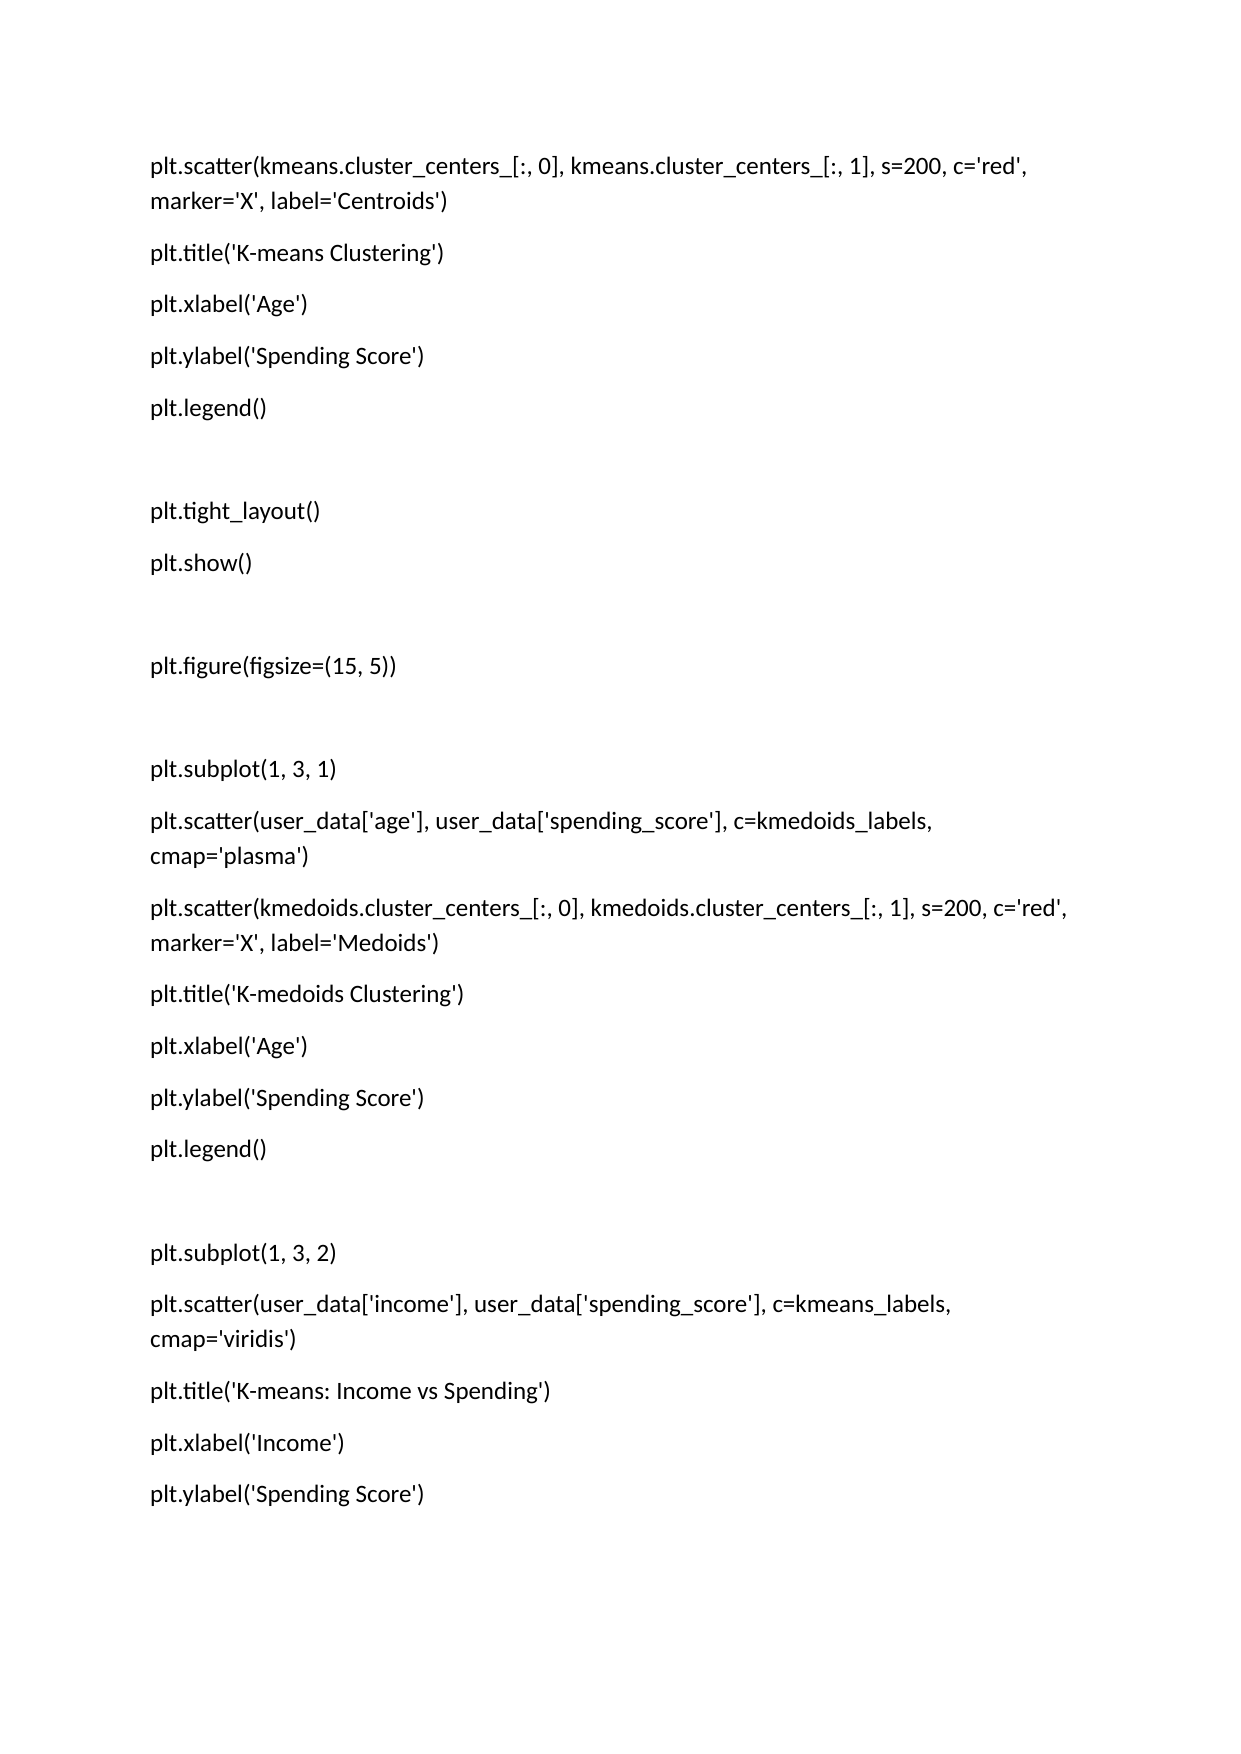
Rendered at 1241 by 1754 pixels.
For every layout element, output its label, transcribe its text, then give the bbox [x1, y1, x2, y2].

text plt.title('K-means Clustering') [150, 237, 1090, 267]
text plt.ylabel('Spending Score') [150, 1082, 1090, 1112]
text plt.legend() [150, 392, 1090, 422]
text plt.ylabel('Spending Score') [150, 340, 1090, 371]
text plt.figure(figsize=(15, 5)) [150, 650, 1090, 681]
text plt.subplot(1, 3, 1) [150, 753, 1090, 784]
text plt.scatter(user_data['age'], user_data['spending_score'], c=kmedoids_labels, cmap='plasma') [150, 805, 1090, 871]
text plt.show() [150, 547, 1090, 577]
text plt.legend() [150, 1133, 1090, 1164]
text plt.ylabel('Spending Score') [150, 1478, 1090, 1509]
text plt.scatter(kmedoids.cluster_centers_[:, 0], kmedoids.cluster_centers_[:, 1], s=200, c='red', marker='X', label='Medoids') [150, 892, 1090, 957]
text plt.subplot(1, 3, 2) [150, 1237, 1090, 1267]
text plt.tight_layout() [150, 495, 1090, 526]
text plt.xlabel('Age') [150, 1030, 1090, 1061]
text plt.xlabel('Income') [150, 1427, 1090, 1457]
text plt.title('K-means: Income vs Spending') [150, 1375, 1090, 1406]
text plt.xlabel('Age') [150, 288, 1090, 319]
text plt.scatter(kmeans.cluster_centers_[:, 0], kmeans.cluster_centers_[:, 1], s=200, c='red', marker='X', label='Centroids') [150, 150, 1090, 216]
text plt.title('K-medoids Clustering') [150, 978, 1090, 1009]
text plt.scatter(user_data['income'], user_data['spending_score'], c=kmeans_labels, cmap='viridis') [150, 1288, 1090, 1354]
